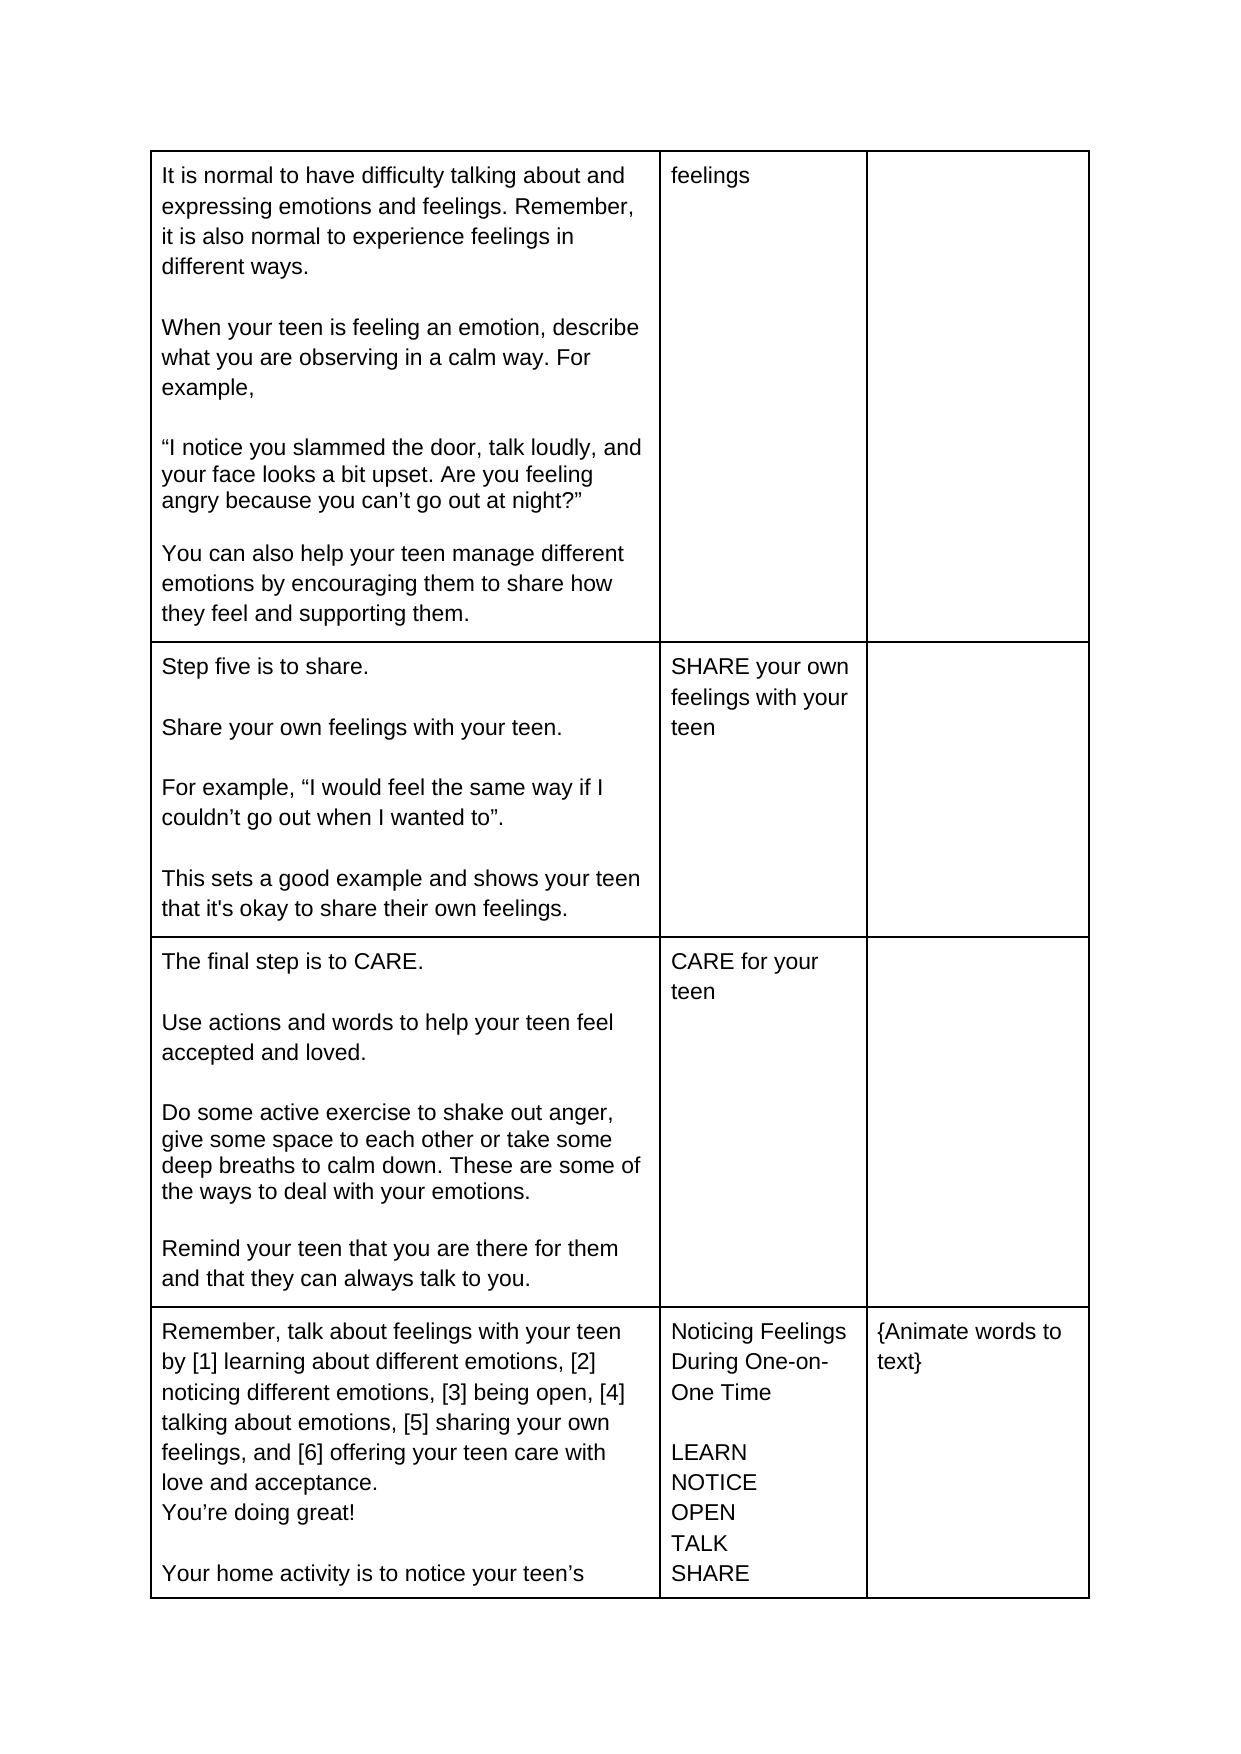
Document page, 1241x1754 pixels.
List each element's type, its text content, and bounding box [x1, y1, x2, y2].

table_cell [661, 1308, 866, 1597]
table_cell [152, 152, 659, 641]
table_cell The final step is to CARE. Use actions and words to help your teen feel accepted and loved. Do some active exercise to shake out anger, give some space to each other or take some deep breaths to calm down. These are some of the ways to deal with your emotions. Remind your teen that you are there for them and that they can always talk to you. [152, 938, 659, 1306]
table_cell [868, 938, 1088, 1306]
table_cell SHARE your own feelings with your teen [661, 643, 866, 936]
table_cell [868, 643, 1088, 936]
table_cell Step five is to share. Share your own feelings with your teen. For example, “I would feel the same way if I couldn’t go out when I wanted to”. This sets a good example and shows your teen that it's okay to share their own feelings. [152, 643, 659, 936]
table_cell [152, 1308, 659, 1597]
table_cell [868, 1308, 1088, 1597]
table_cell CARE for your teen [661, 938, 866, 1306]
table_cell [868, 152, 1088, 641]
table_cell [661, 152, 866, 641]
